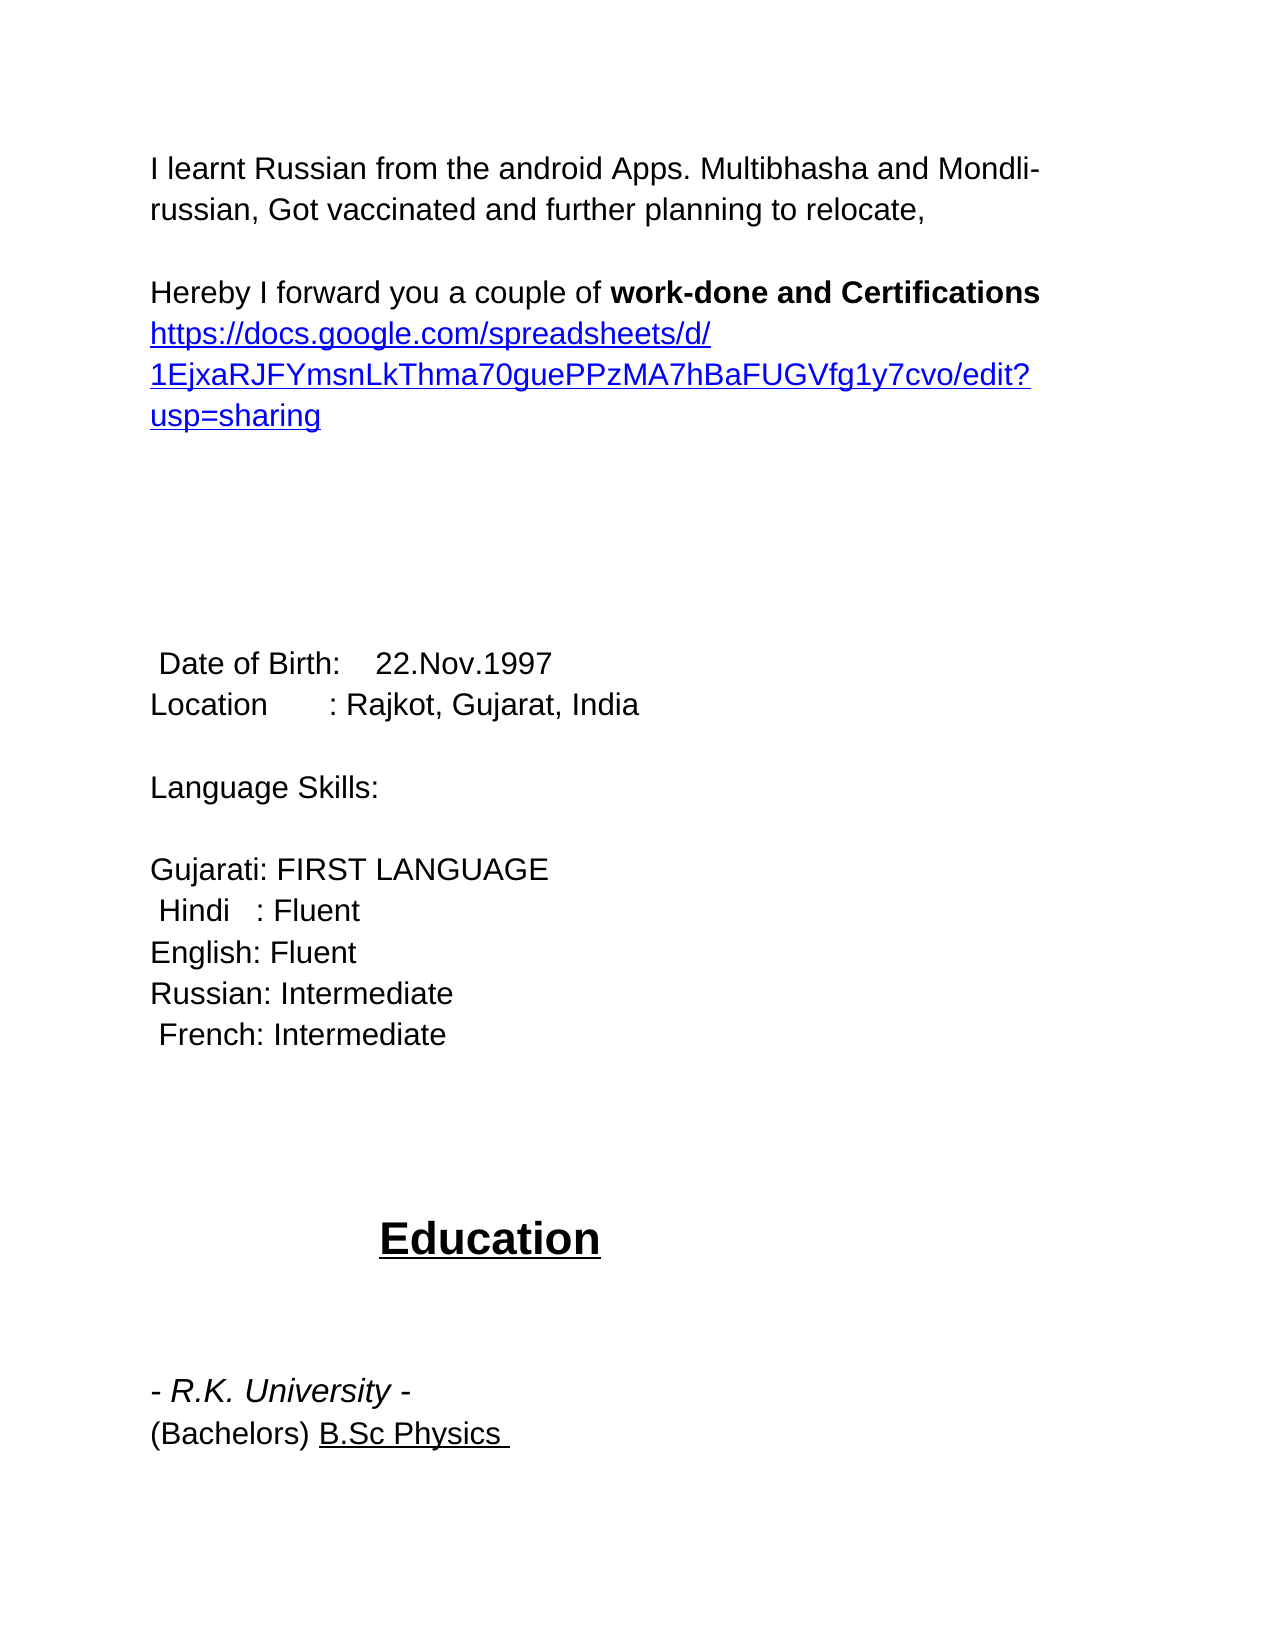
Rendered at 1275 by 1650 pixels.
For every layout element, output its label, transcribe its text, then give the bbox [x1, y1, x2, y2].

text Russian: Intermediate [150, 975, 1125, 1011]
text - R.K. University - [150, 1371, 1125, 1409]
text Location : Rajkot, Gujarat, India [150, 686, 1125, 722]
text (Bachelors) B.Sc Physics [150, 1415, 1125, 1451]
text French: Intermediate [150, 1016, 1125, 1052]
text https://docs.google.com/spreadsheets/d/1EjxaRJFYmsnLkThma70guePPzMA7hBaFUGVfg1y7cvo/edit?usp=sharing [150, 315, 1125, 433]
text Date of Birth: 22.Nov.1997 [150, 645, 1125, 681]
text Education [150, 1211, 1125, 1264]
text English: Fluent [150, 934, 1125, 970]
text Gujarati: FIRST LANGUAGE [150, 851, 1125, 887]
text Hindi : Fluent [150, 892, 1125, 928]
text I learnt Russian from the android Apps. Multibhasha and Mondli-russian, Got vaccinated and further planning to relocate, [150, 150, 1125, 227]
text Hereby I forward you a couple of work-done and Certifications [150, 274, 1125, 310]
text Language Skills: [150, 769, 1125, 805]
